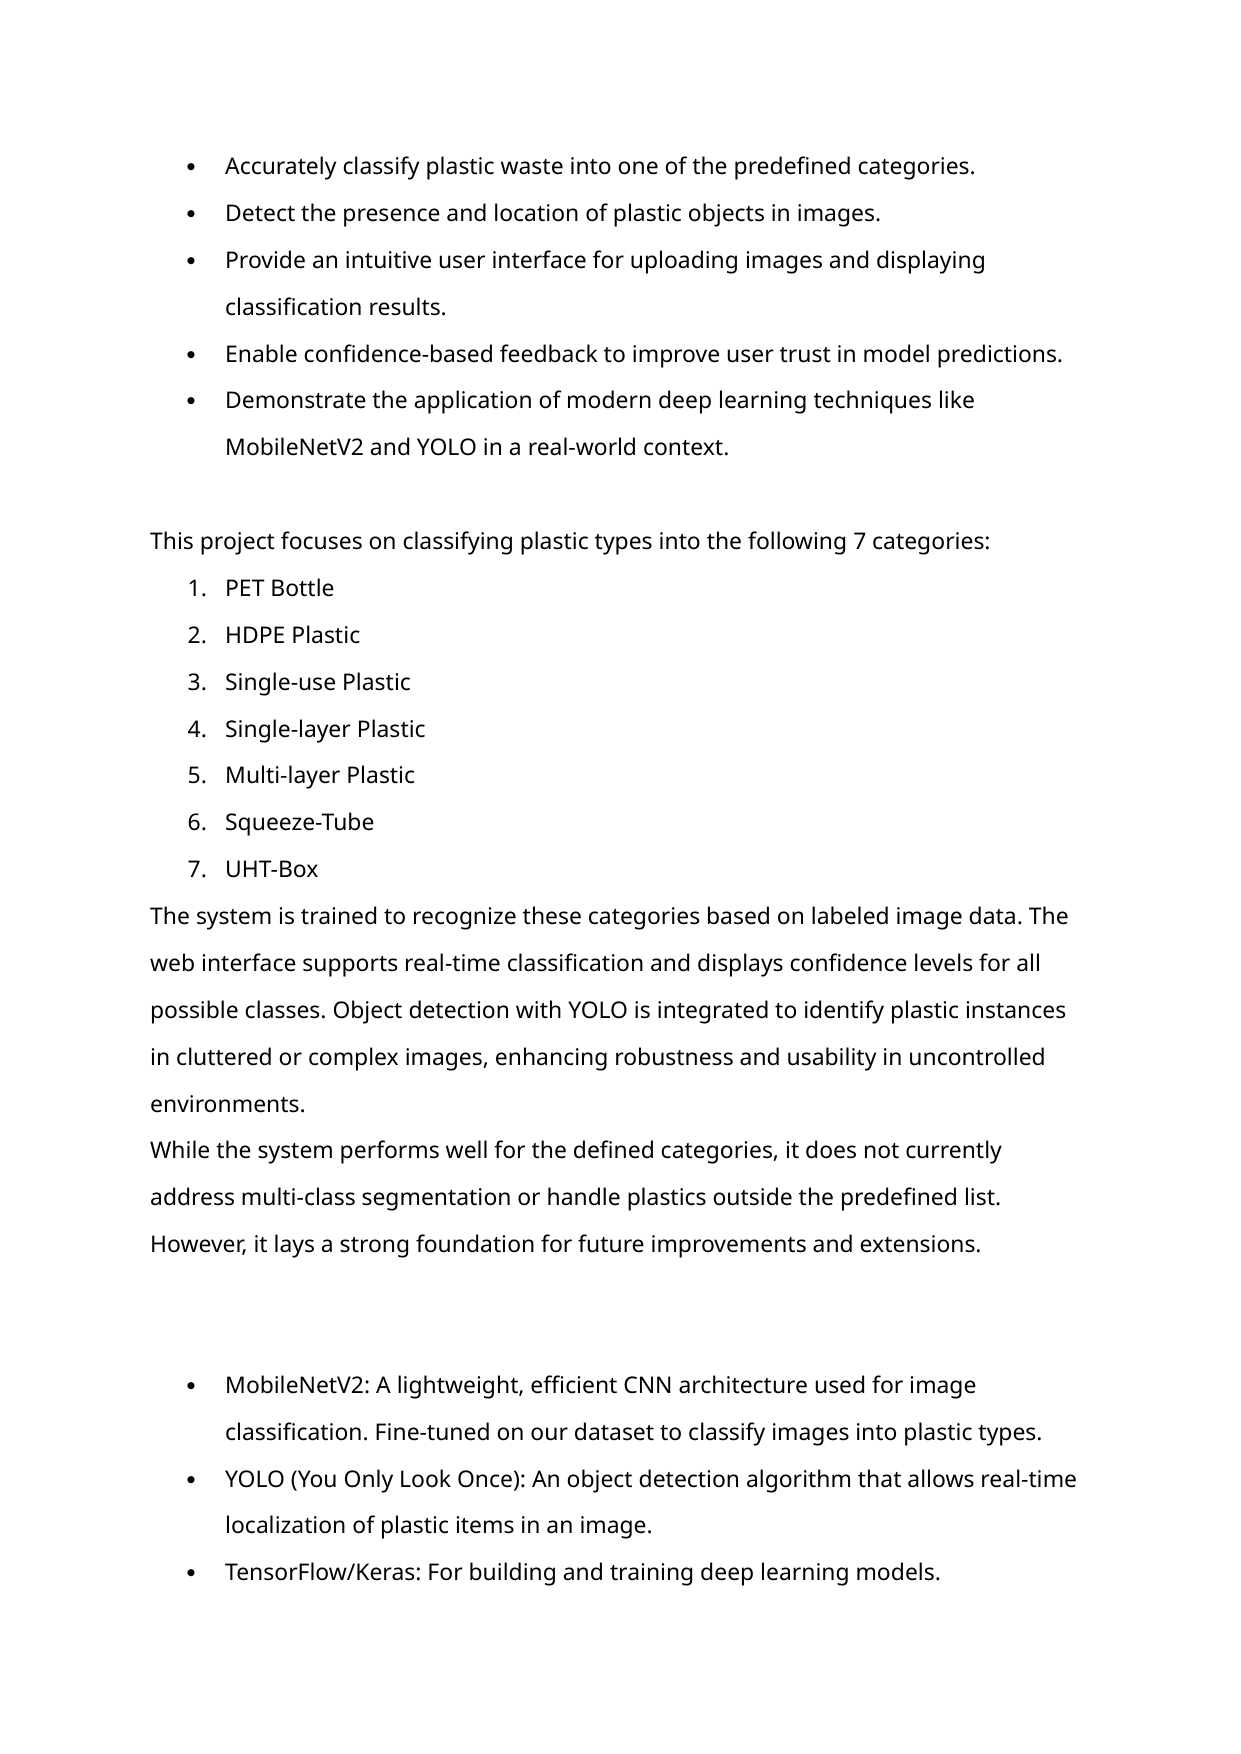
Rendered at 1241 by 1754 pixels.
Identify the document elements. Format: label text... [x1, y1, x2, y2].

list UHT-Box [187, 853, 1090, 884]
list Squeeze-Tube [187, 806, 1090, 837]
list PET Bottle [187, 572, 1090, 603]
text This project focuses on classifying plastic types into the following 7 categories: [150, 525, 1090, 556]
text The system is trained to recognize these categories based on labeled image data. The web interface supports real-time classification and displays confidence levels for all possible classes. Object detection with YOLO is integrated to identify plastic instances in cluttered or complex images, enhancing robustness and usability in uncontrolled environments. [150, 900, 1090, 1119]
list Single-layer Plastic [187, 712, 1090, 744]
list Detect the presence and location of plastic objects in images. [187, 197, 1090, 228]
list Multi-layer Plastic [187, 759, 1090, 791]
list Enable confidence-based feedback to improve user trust in model predictions. [187, 337, 1090, 369]
list YOLO (You Only Look Once): An object detection algorithm that allows real-time localization of plastic items in an image. [187, 1462, 1090, 1541]
list Provide an intuitive user interface for uploading images and displaying classification results. [187, 244, 1090, 322]
list TensorFlow/Keras: For building and training deep learning models. [187, 1556, 1090, 1587]
text While the system performs well for the defined categories, it does not currently address multi-class segmentation or handle plastics outside the predefined list. However, it lays a strong foundation for future improvements and extensions. [150, 1134, 1090, 1259]
list HDPE Plastic [187, 619, 1090, 650]
list MobileNetV2: A lightweight, efficient CNN architecture used for image classification. Fine-tuned on our dataset to classify images into plastic types. [187, 1369, 1090, 1447]
list Demonstrate the application of modern deep learning techniques like MobileNetV2 and YOLO in a real-world context. [187, 384, 1090, 462]
list Single-use Plastic [187, 666, 1090, 697]
list Accurately classify plastic waste into one of the predefined categories. [187, 150, 1090, 181]
